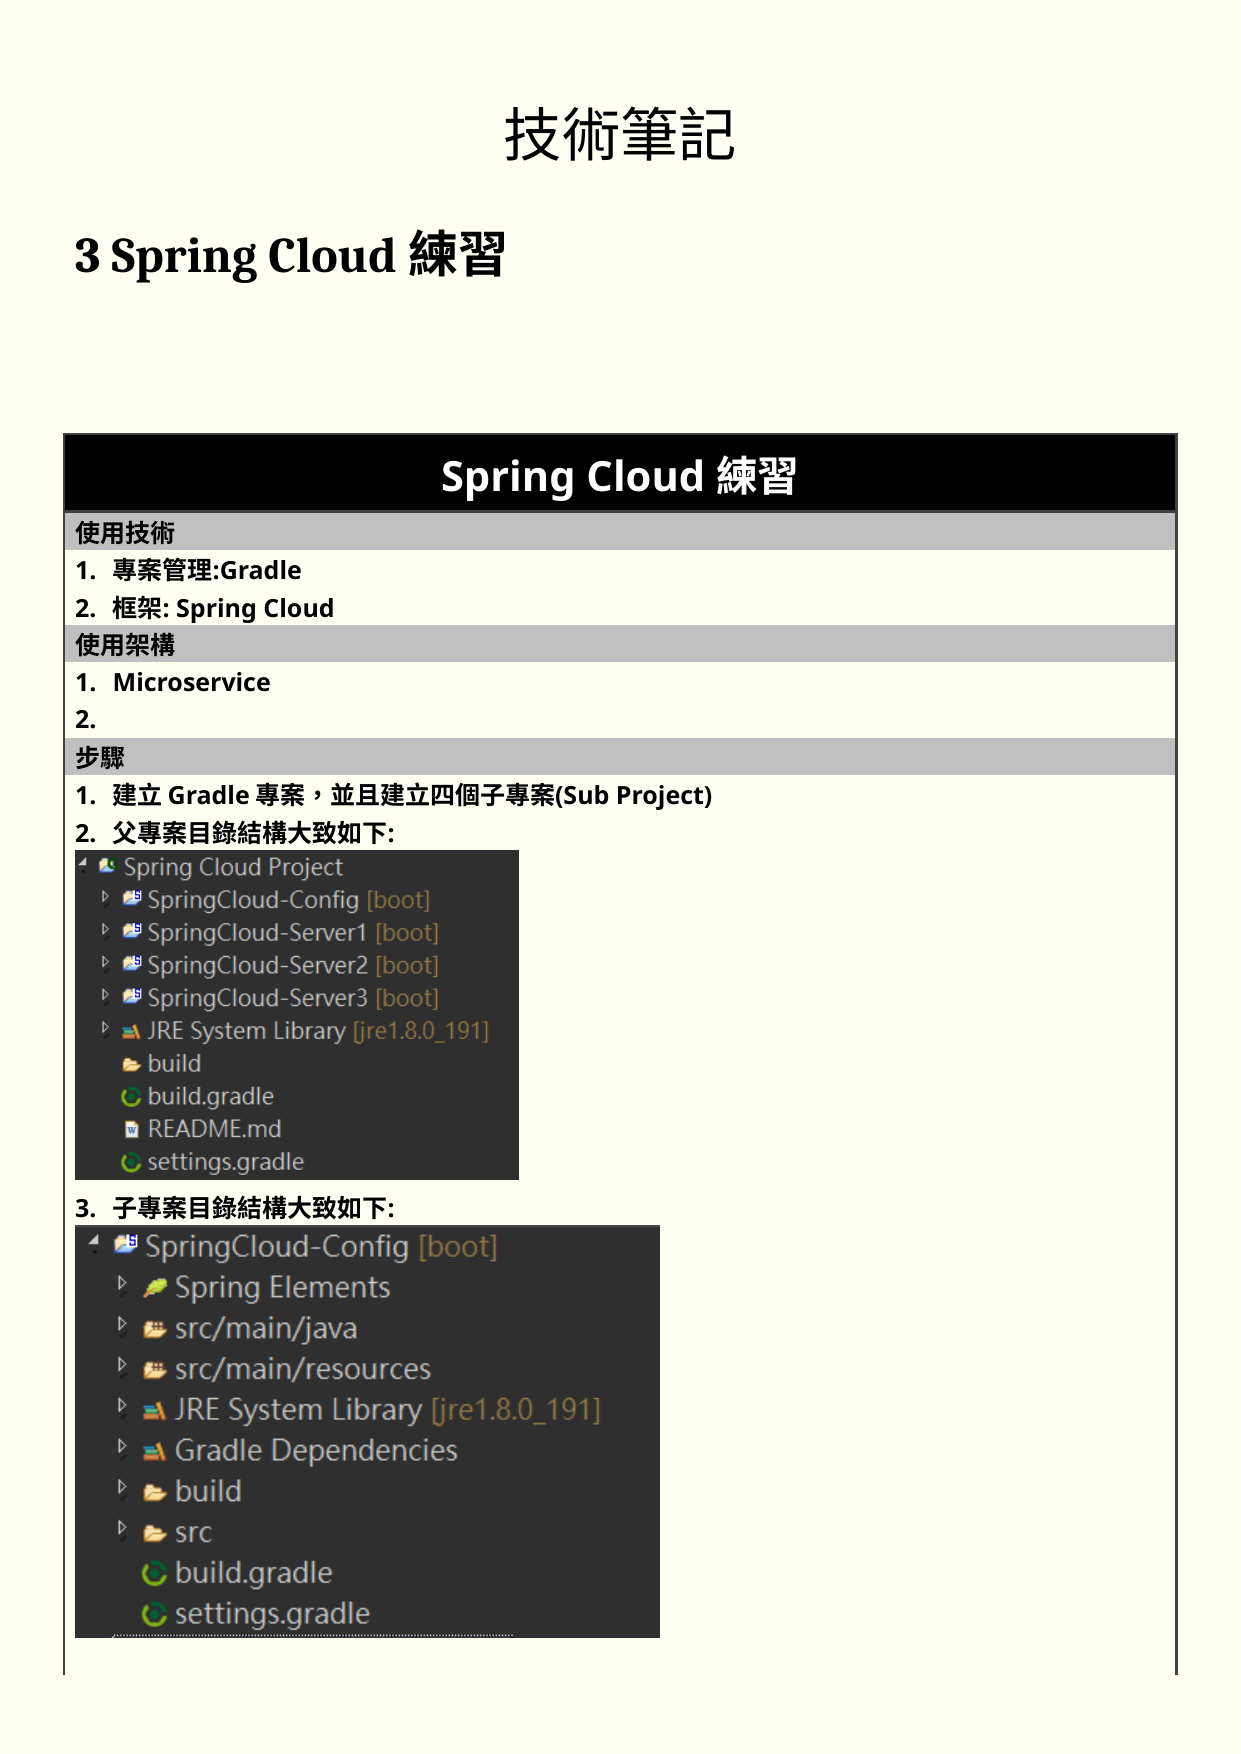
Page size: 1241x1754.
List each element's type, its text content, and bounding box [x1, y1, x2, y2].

table_cell 專案管理:Gradle 框架: Spring Cloud [65, 550, 1175, 625]
picture [75, 850, 519, 1180]
subtitle 3 Spring Cloud 練習 [75, 213, 1165, 288]
picture [75, 1225, 660, 1638]
table_cell Microservice [65, 663, 1175, 737]
table_cell 步驟 [65, 738, 1175, 775]
table_header Spring Cloud 練習 [65, 435, 1175, 510]
table_cell 使用架構 [65, 625, 1175, 662]
table_cell 使用技術 [65, 513, 1175, 550]
